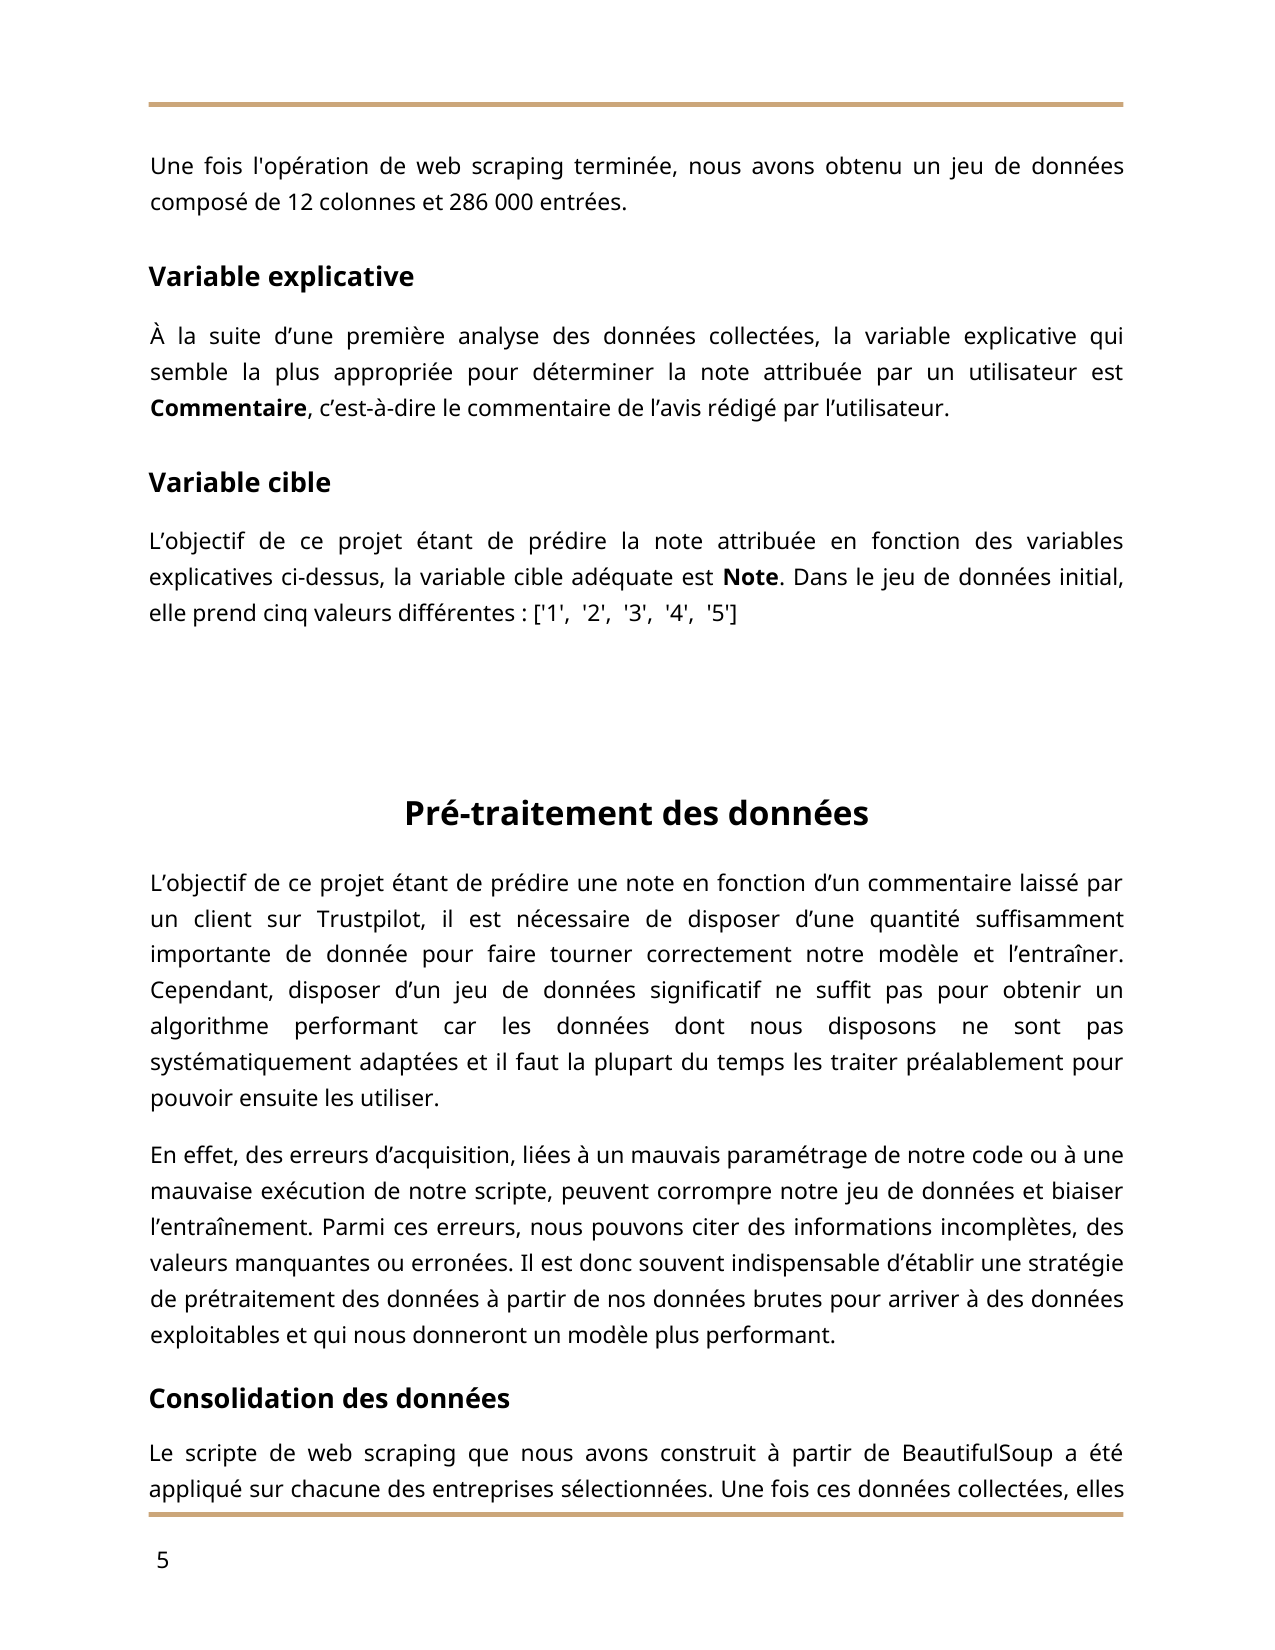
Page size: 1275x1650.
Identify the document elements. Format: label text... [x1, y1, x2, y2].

subtitle Variable explicative [148, 258, 939, 295]
subtitle Variable cible [148, 463, 939, 500]
text En effet, des erreurs d’acquisition, liées à un mauvais paramétrage de notre code ou à une mauvaise exécution de notre scripte, peuvent corrompre notre jeu de données et biaiser l’entraînement. Parmi ces erreurs, nous pouvons citer des informations incomplètes, des valeurs manquantes ou erronées. Il est donc souvent indispensable d’établir une stratégie de prétraitement des données à partir de nos données brutes pour arriver à des données exploitables et qui nous donneront un modèle plus performant. [150, 1139, 1125, 1350]
text L’objectif de ce projet étant de prédire la note attribuée en fonction des variables explicatives ci-dessus, la variable cible adéquate est Note. Dans le jeu de données initial, elle prend cinq valeurs différentes : ['1', '2', '3', '4', '5'] [148, 525, 1125, 628]
picture [148, 1512, 1124, 1517]
picture [148, 102, 1124, 107]
subtitle Pré-traitement des données [148, 789, 1125, 835]
subtitle Consolidation des données [148, 1379, 939, 1416]
text À la suite d’une première analyse des données collectées, la variable explicative qui semble la plus appropriée pour déterminer la note attribuée par un utilisateur est Commentaire, c’est-à-dire le commentaire de l’avis rédigé par l’utilisateur. [150, 320, 1125, 423]
text L’objectif de ce projet étant de prédire une note en fonction d’un commentaire laissé par un client sur Trustpilot, il est nécessaire de disposer d’une quantité suffisamment importante de donnée pour faire tourner correctement notre modèle et l’entraîner. Cependant, disposer d’un jeu de données significatif ne suffit pas pour obtenir un algorithme performant car les données dont nous disposons ne sont pas systématiquement adaptées et il faut la plupart du temps les traiter préalablement pour pouvoir ensuite les utiliser. [150, 867, 1125, 1113]
text Une fois l'opération de web scraping terminée, nous avons obtenu un jeu de données composé de 12 colonnes et 286 000 entrées. [150, 150, 1125, 217]
